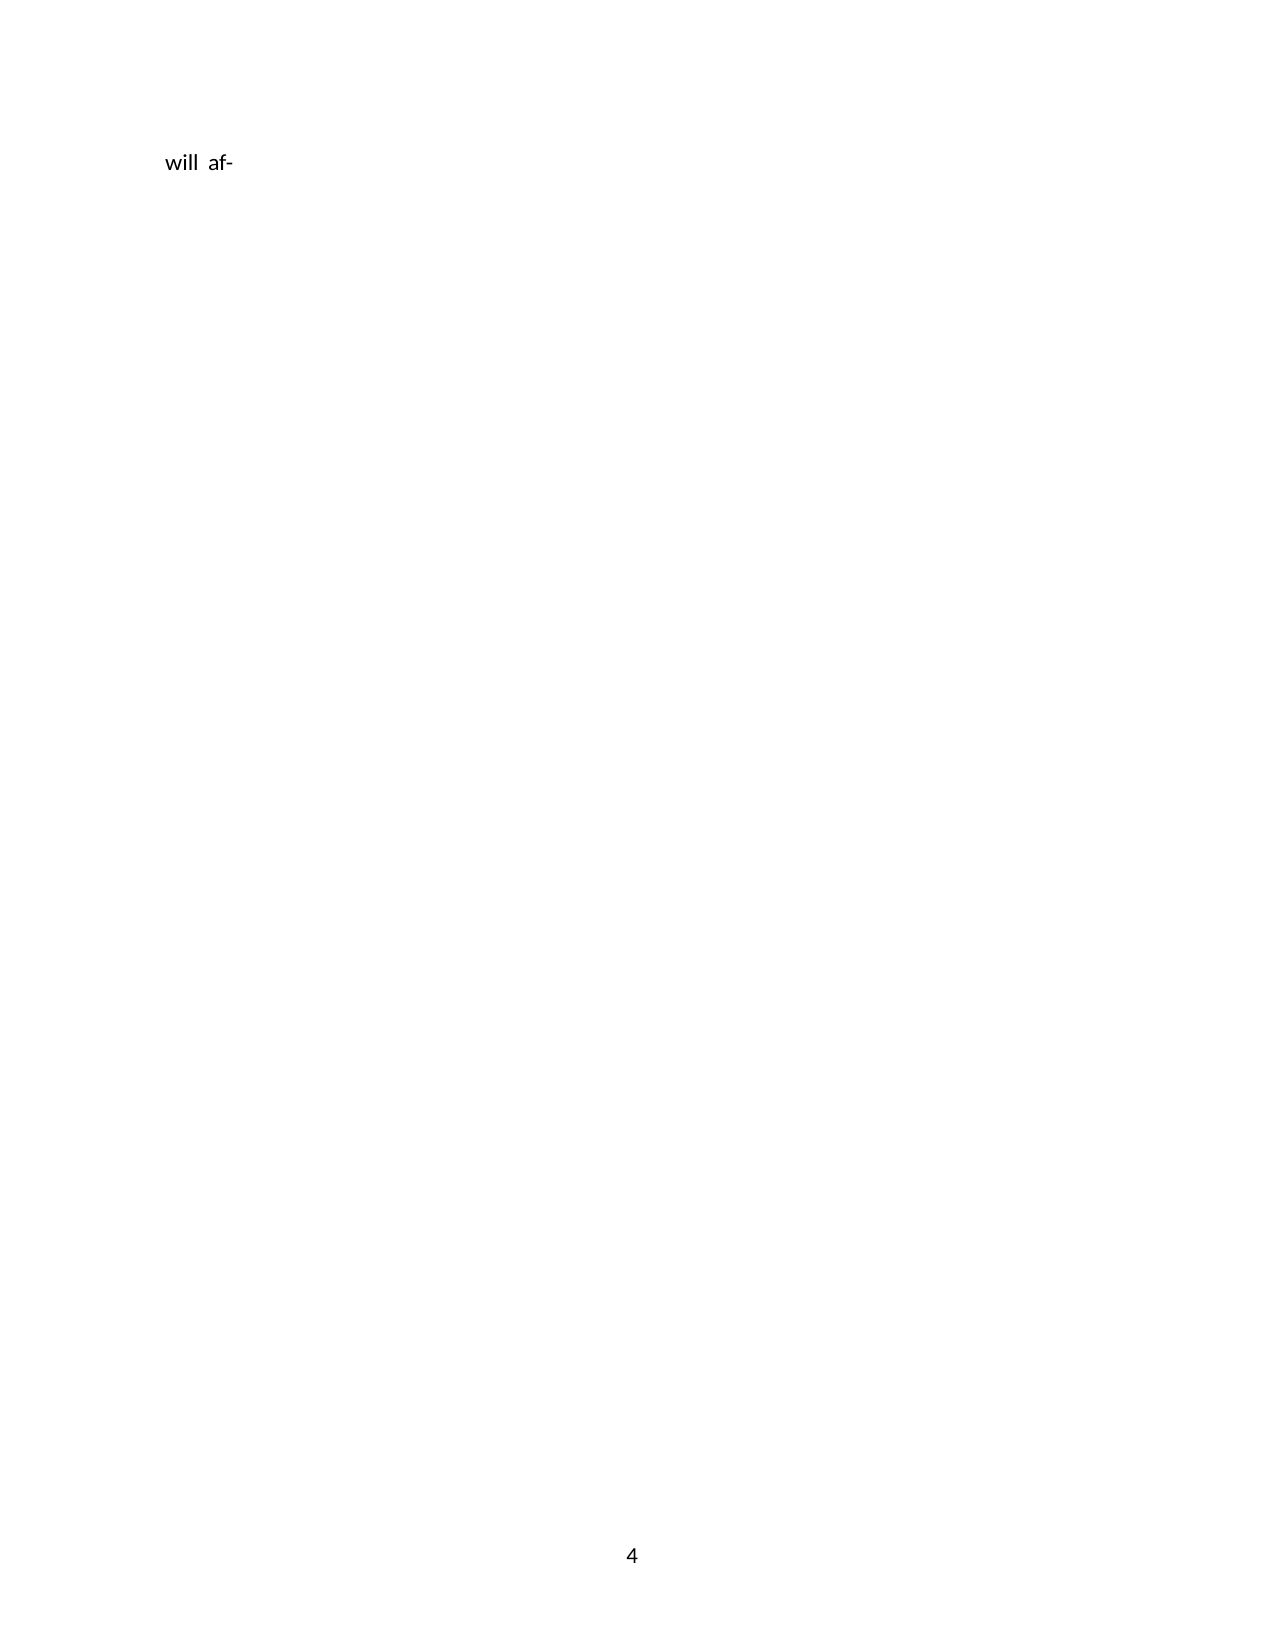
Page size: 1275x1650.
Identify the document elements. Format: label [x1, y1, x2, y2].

text [165, 148, 1110, 176]
